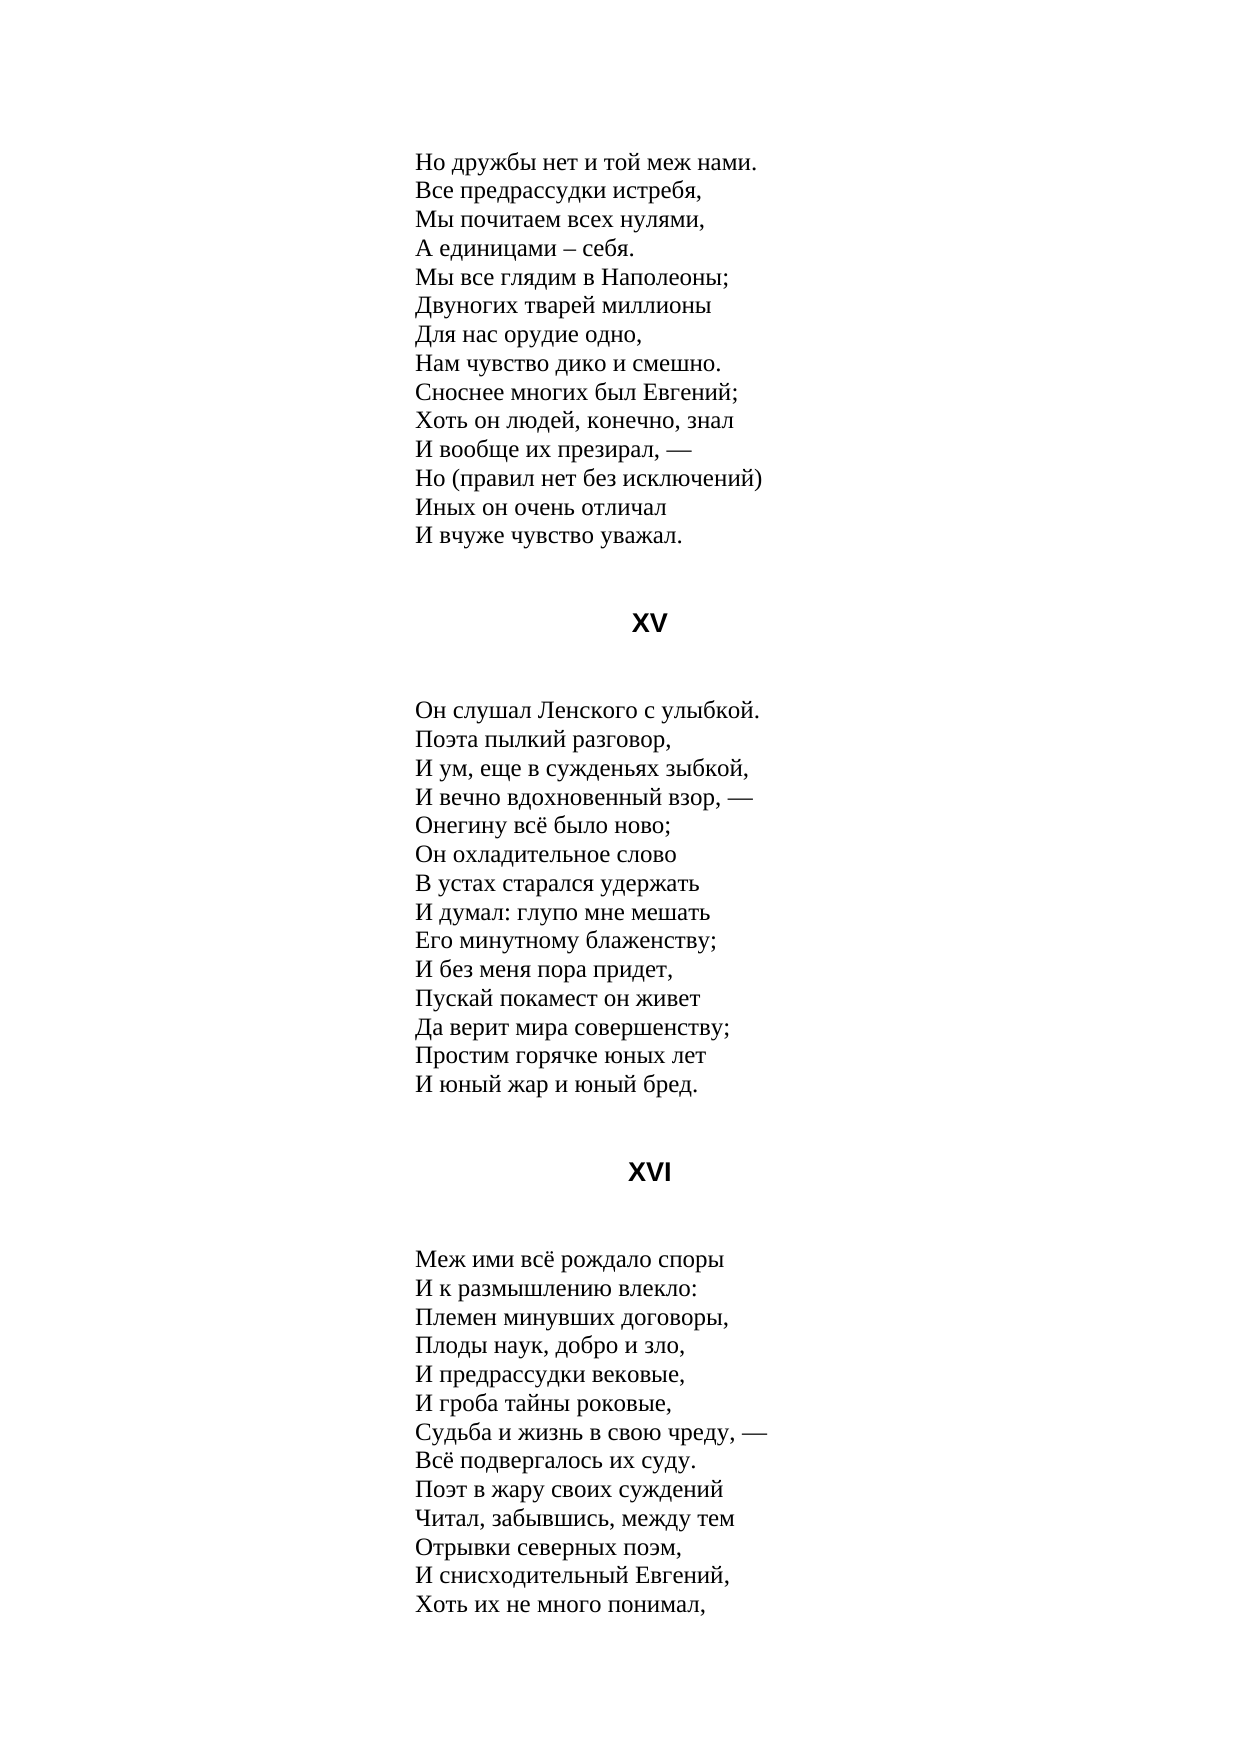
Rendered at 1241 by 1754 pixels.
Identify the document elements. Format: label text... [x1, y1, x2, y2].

text Его минутному блаженству; [356, 926, 1089, 954]
text И думал: глупо мне мешать [356, 897, 1089, 926]
subtitle XVI [148, 1156, 1152, 1187]
text Поэта пылкий разговор, [356, 724, 1089, 753]
text И ум, еще в сужденьях зыбкой, [356, 753, 1089, 782]
text И предрассудки вековые, [356, 1359, 1089, 1388]
text Всё подвергалось их суду. [356, 1446, 1089, 1474]
text Племен минувших договоры, [356, 1302, 1089, 1331]
text Меж ими всё рождало споры [356, 1244, 1089, 1273]
text Он слушал Ленского с улыбкой. [356, 696, 1089, 724]
text Он охладительное слово [356, 839, 1089, 868]
text А единицами – себя. [356, 233, 1089, 262]
text И вообще их презирал, — [356, 434, 1089, 463]
text Отрывки северных поэм, [356, 1532, 1089, 1561]
text Но (правил нет без исключений) [356, 463, 1089, 492]
text Простим горячке юных лет [356, 1041, 1089, 1069]
text Мы почитаем всех нулями, [356, 204, 1089, 233]
text И гроба тайны роковые, [356, 1388, 1089, 1417]
text Хоть он людей, конечно, знал [356, 406, 1089, 434]
subtitle XV [148, 607, 1152, 638]
text Все предрассудки истребя, [356, 176, 1089, 204]
text Но дружбы нет и той меж нами. [356, 147, 1089, 176]
text И снисходительный Евгений, [356, 1561, 1089, 1589]
text Сноснее многих был Евгений; [356, 377, 1089, 406]
text И юный жар и юный бред. [356, 1069, 1089, 1098]
text Читал, забывшись, между тем [356, 1503, 1089, 1532]
text И вечно вдохновенный взор, — [356, 782, 1089, 811]
text Судьба и жизнь в свою чреду, — [356, 1417, 1089, 1446]
text Иных он очень отличал [356, 492, 1089, 521]
text Двуногих тварей миллионы [356, 291, 1089, 319]
text И к размышлению влекло: [356, 1273, 1089, 1302]
text Для нас орудие одно, [356, 319, 1089, 348]
text Да верит мира совершенству; [356, 1012, 1089, 1041]
text И без меня пора придет, [356, 954, 1089, 983]
text Пускай покамест он живет [356, 983, 1089, 1012]
text Мы все глядим в Наполеоны; [356, 262, 1089, 291]
text Плоды наук, добро и зло, [356, 1331, 1089, 1359]
text В устах старался удержать [356, 868, 1089, 897]
text Нам чувство дико и смешно. [356, 348, 1089, 377]
text И вчуже чувство уважал. [356, 521, 1089, 549]
text Поэт в жару своих суждений [356, 1474, 1089, 1503]
text Хоть их не много понимал, [356, 1589, 1089, 1618]
text Онегину всё было ново; [356, 811, 1089, 839]
